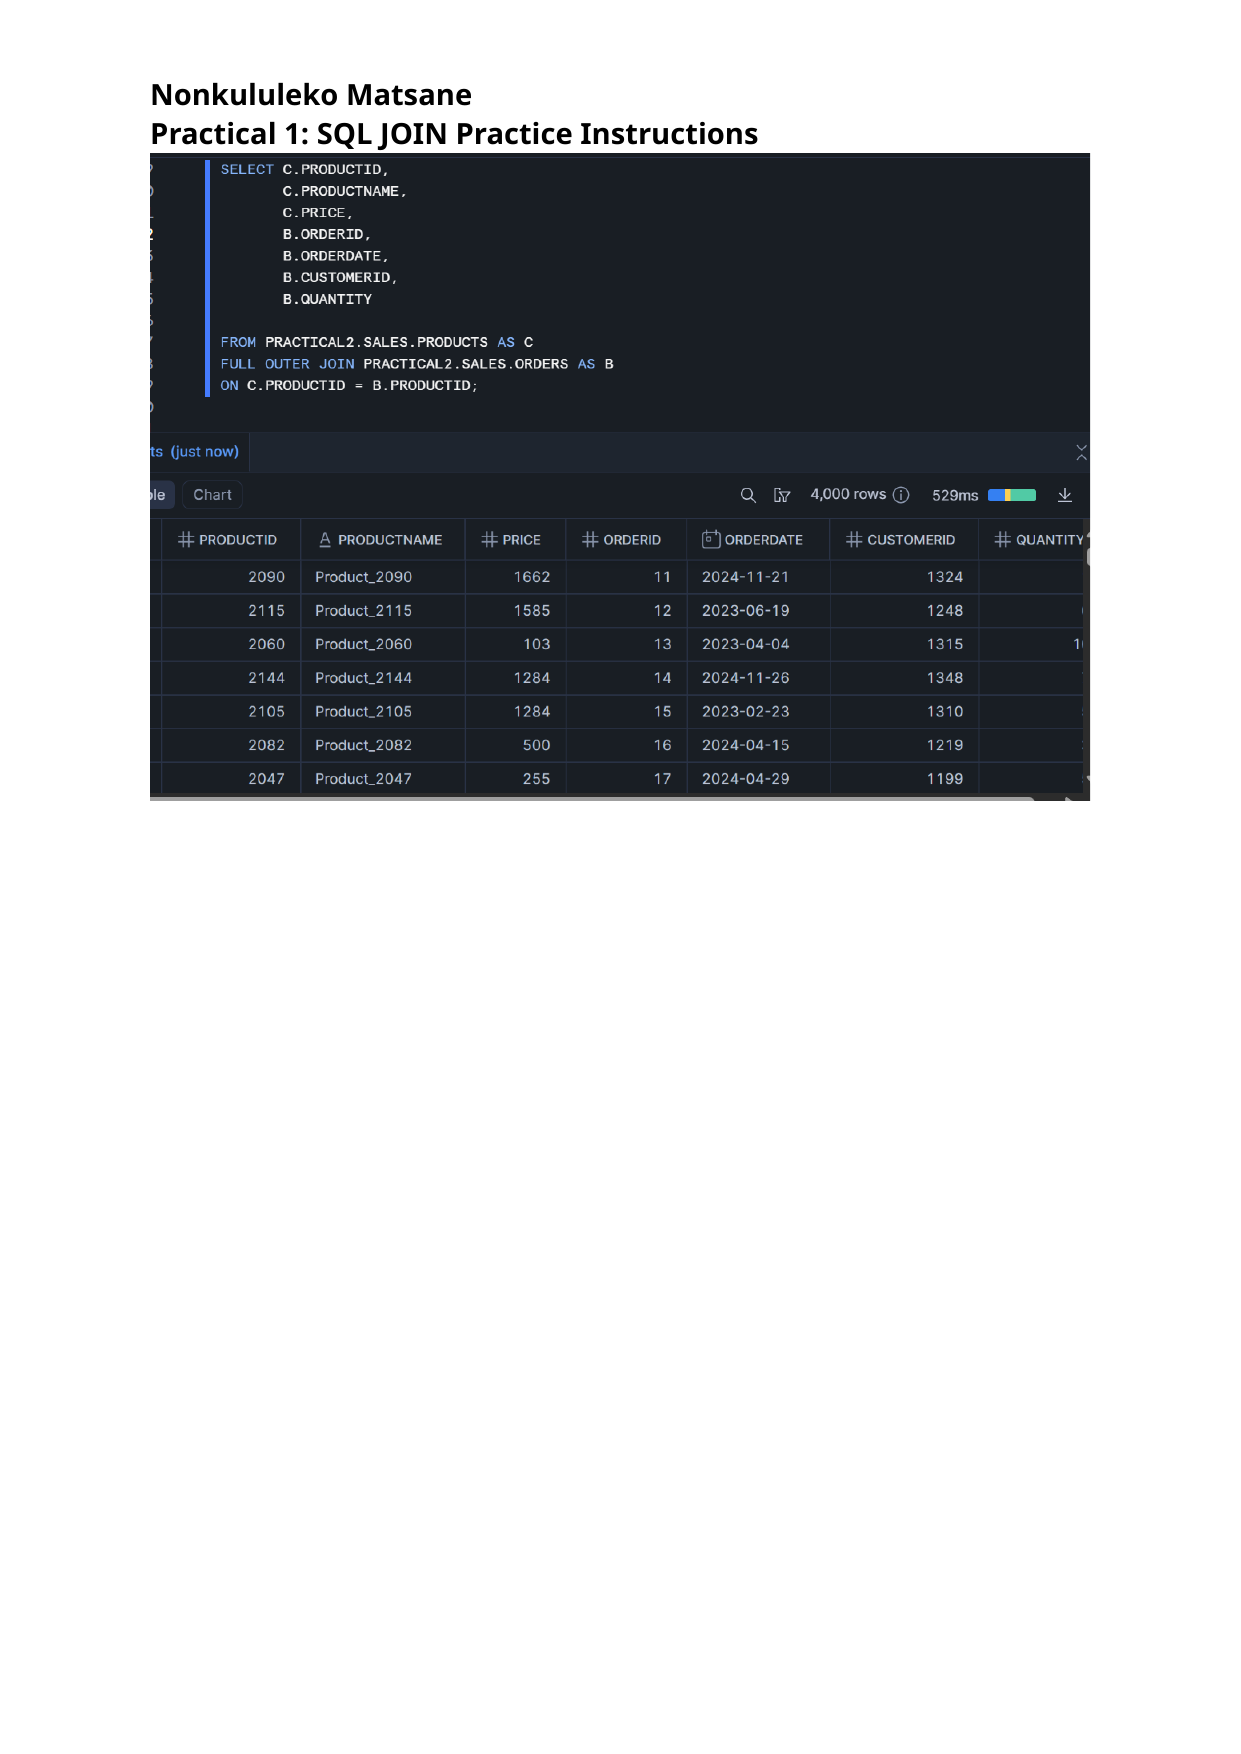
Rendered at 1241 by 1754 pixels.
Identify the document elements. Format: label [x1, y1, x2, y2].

picture [150, 153, 1091, 801]
